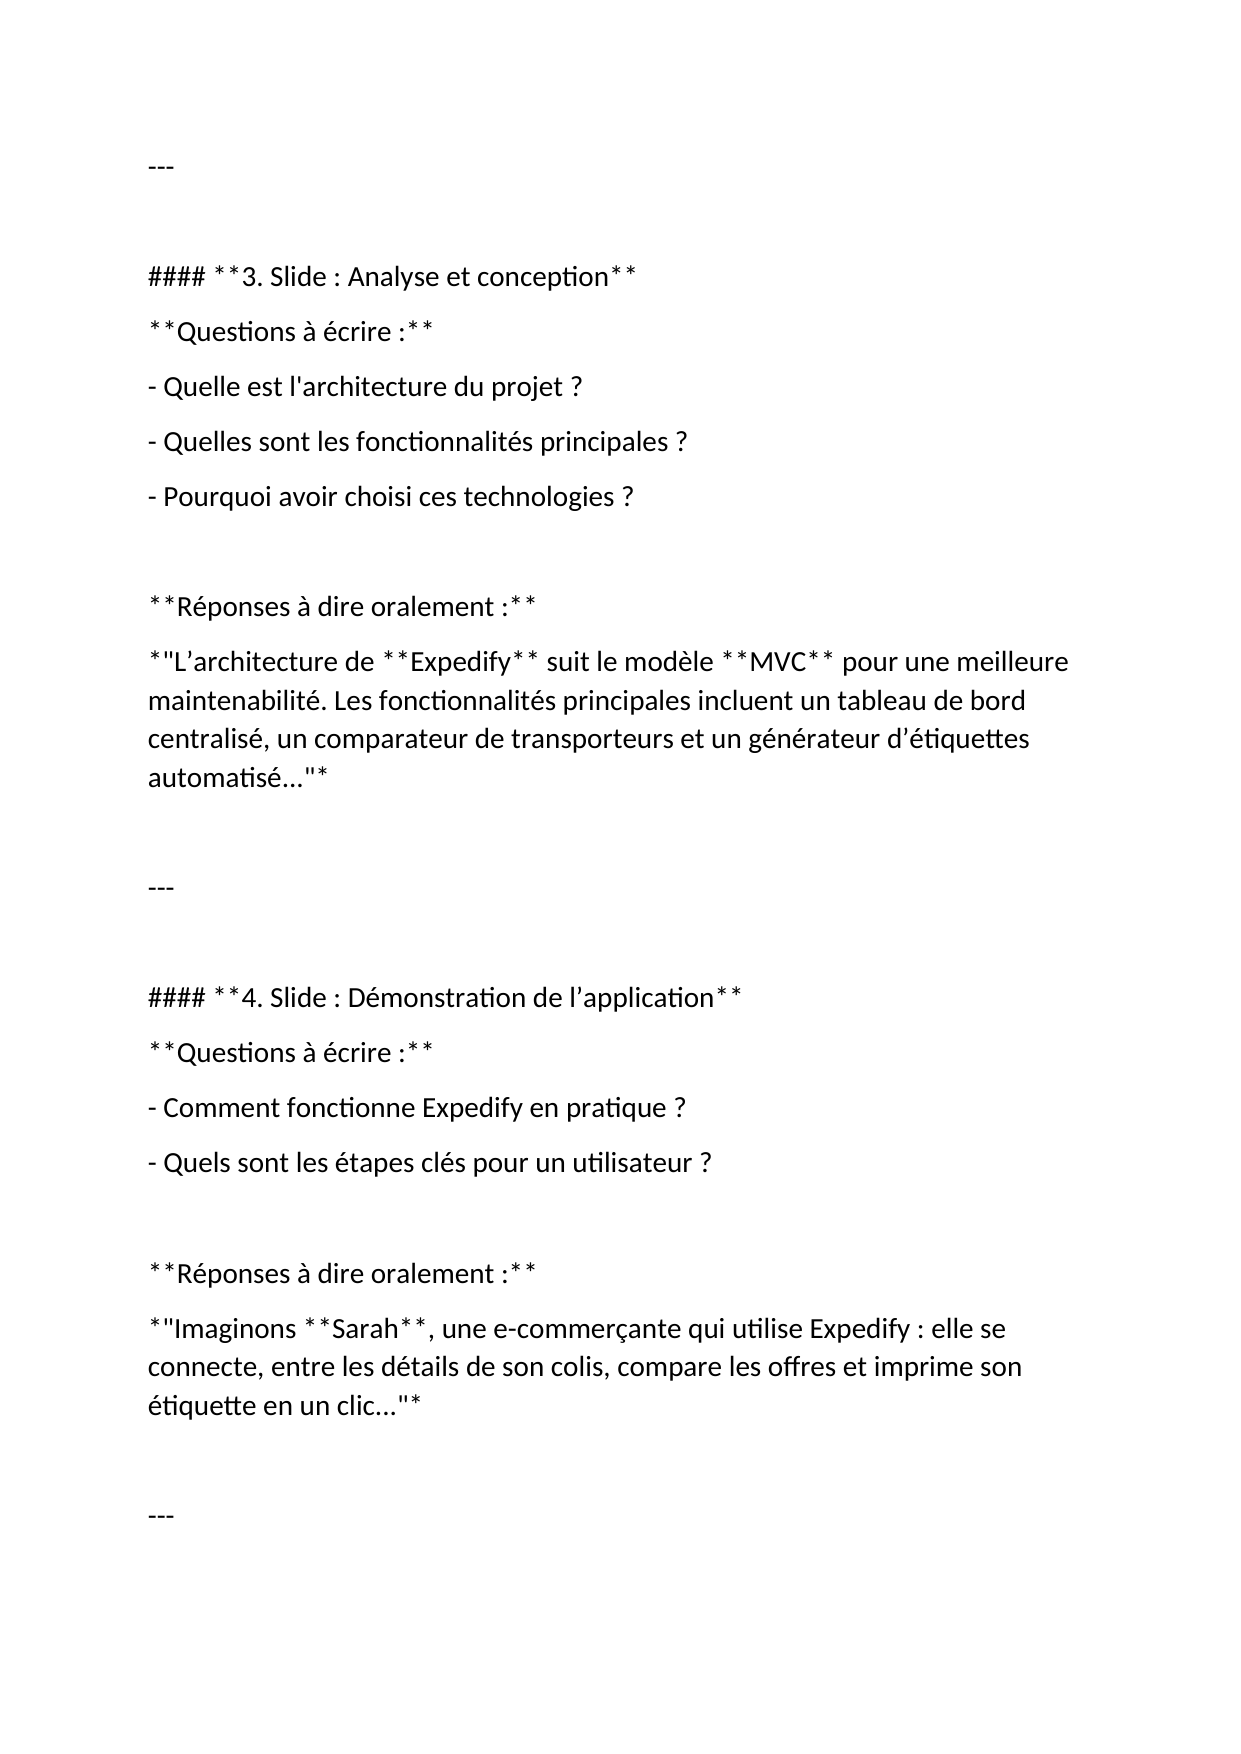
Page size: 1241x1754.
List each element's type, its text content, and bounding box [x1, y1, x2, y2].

text **Réponses à dire oralement :** [148, 1255, 1093, 1290]
text - Pourquoi avoir choisi ces technologies ? [148, 478, 1093, 514]
text *"Imaginons **Sarah**, une e-commerçante qui utilise Expedify : elle se connecte, entre les détails de son colis, compare les offres et imprime son étiquette en un clic..."* [148, 1310, 1093, 1422]
text --- [148, 148, 1093, 183]
text #### **4. Slide : Démonstration de l’application** [148, 979, 1093, 1015]
text *"L’architecture de **Expedify** suit le modèle **MVC** pour une meilleure maintenabilité. Les fonctionnalités principales incluent un tableau de bord centralisé, un comparateur de transporteurs et un générateur d’étiquettes automatisé..."* [148, 643, 1093, 794]
text - Quelles sont les fonctionnalités principales ? [148, 423, 1093, 459]
text --- [148, 1497, 1093, 1533]
text - Comment fonctionne Expedify en pratique ? [148, 1089, 1093, 1125]
text **Questions à écrire :** [148, 313, 1093, 348]
text **Réponses à dire oralement :** [148, 588, 1093, 624]
text - Quelle est l'architecture du projet ? [148, 368, 1093, 404]
text **Questions à écrire :** [148, 1034, 1093, 1070]
text --- [148, 869, 1093, 905]
text #### **3. Slide : Analyse et conception** [148, 258, 1093, 293]
text - Quels sont les étapes clés pour un utilisateur ? [148, 1144, 1093, 1180]
